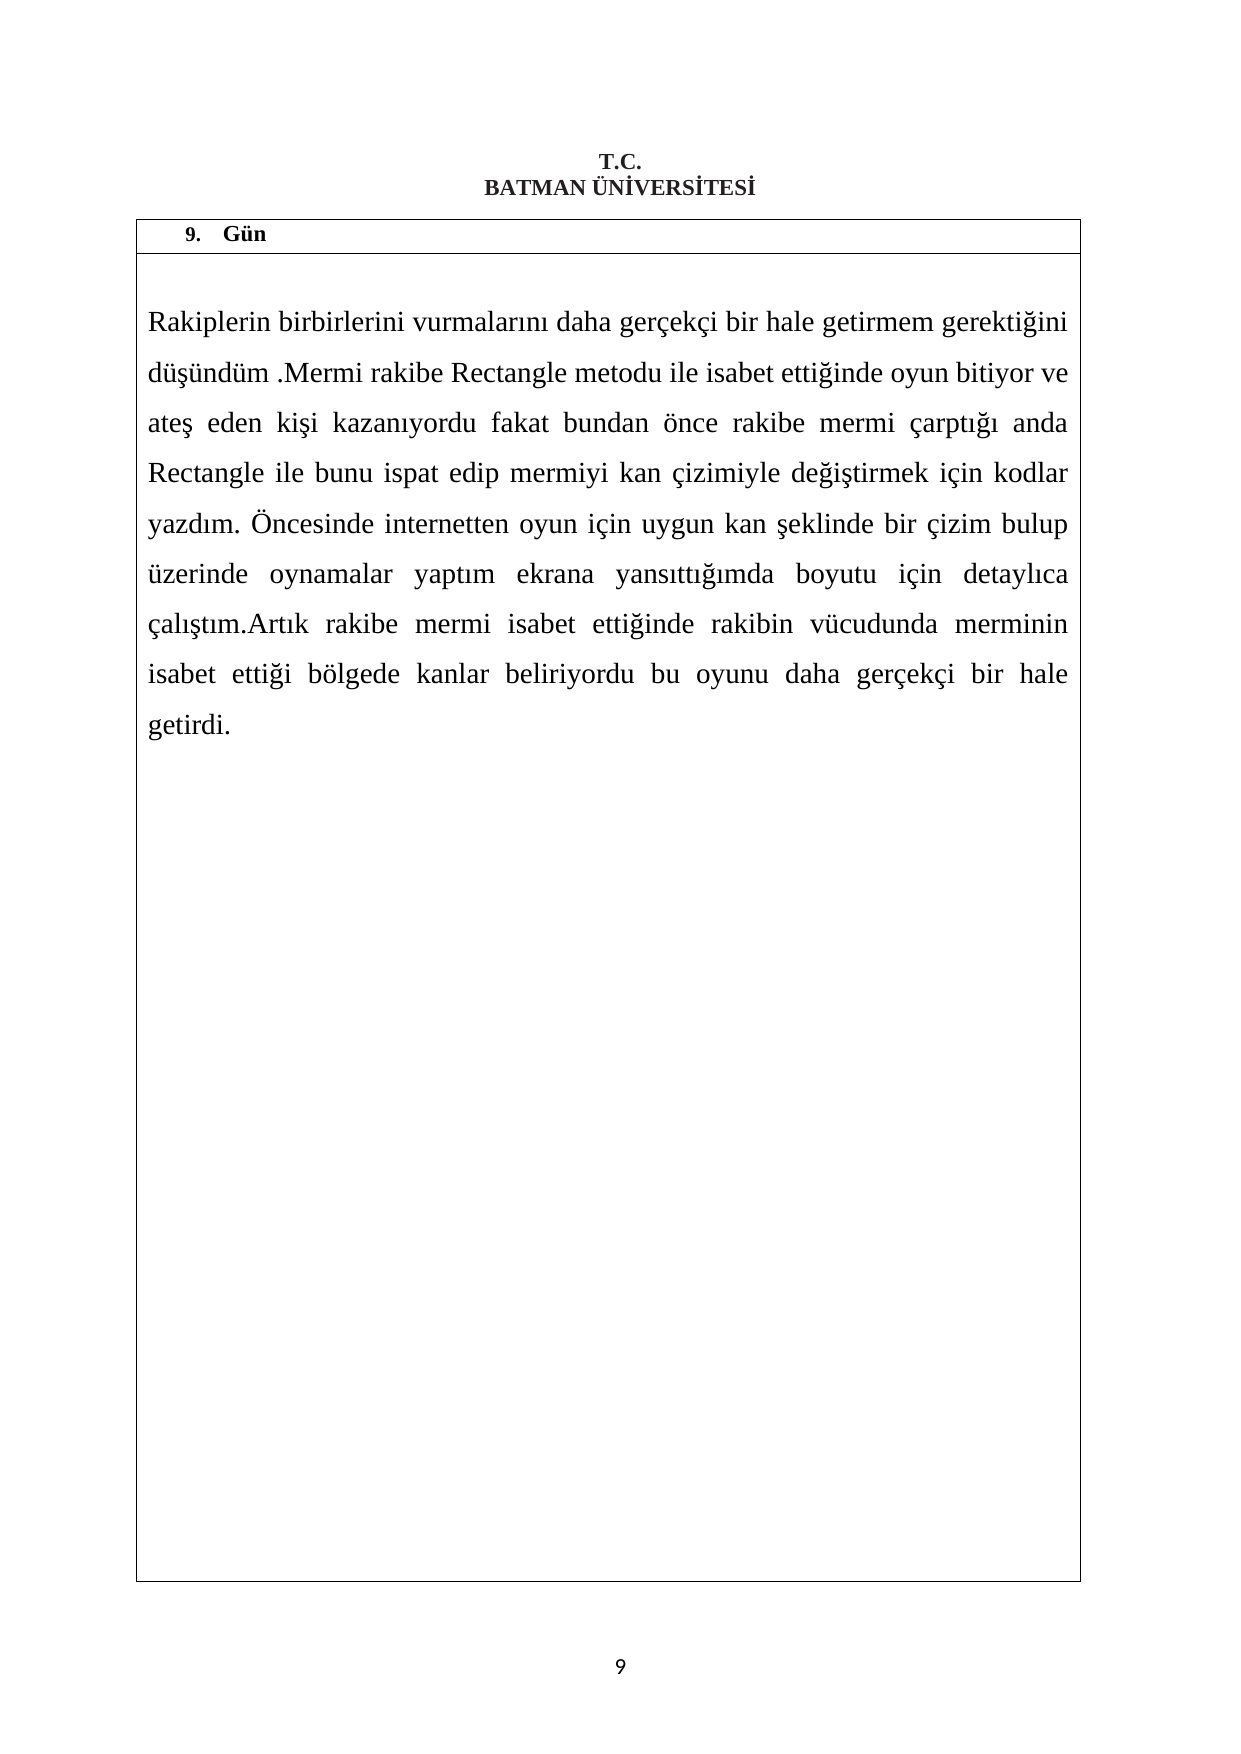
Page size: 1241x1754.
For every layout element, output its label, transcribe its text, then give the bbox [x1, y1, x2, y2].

text BATMAN ÜNİVERSİTESİ [148, 174, 1092, 200]
text T.C. [148, 148, 1092, 174]
table_header Gün [137, 220, 1080, 253]
table_cell Rakiplerin birbirlerini vurmalarını daha gerçekçi bir hale getirmem gerektiğini düşündüm .Mermi rakibe Rectangle metodu ile isabet ettiğinde oyun bitiyor ve ateş eden kişi kazanıyordu fakat bundan önce rakibe mermi çarptığı anda Rectangle ile bunu ispat edip mermiyi kan çizimiyle değiştirmek için kodlar yazdım. Öncesinde internetten oyun için uygun kan şeklinde bir çizim bulup üzerinde oynamalar yaptım ekrana yansıttığımda boyutu için detaylıca çalıştım.Artık rakibe mermi isabet ettiğinde rakibin vücudunda merminin isabet ettiği bölgede kanlar beliriyordu bu oyunu daha gerçekçi bir hale getirdi. [137, 254, 1080, 1581]
